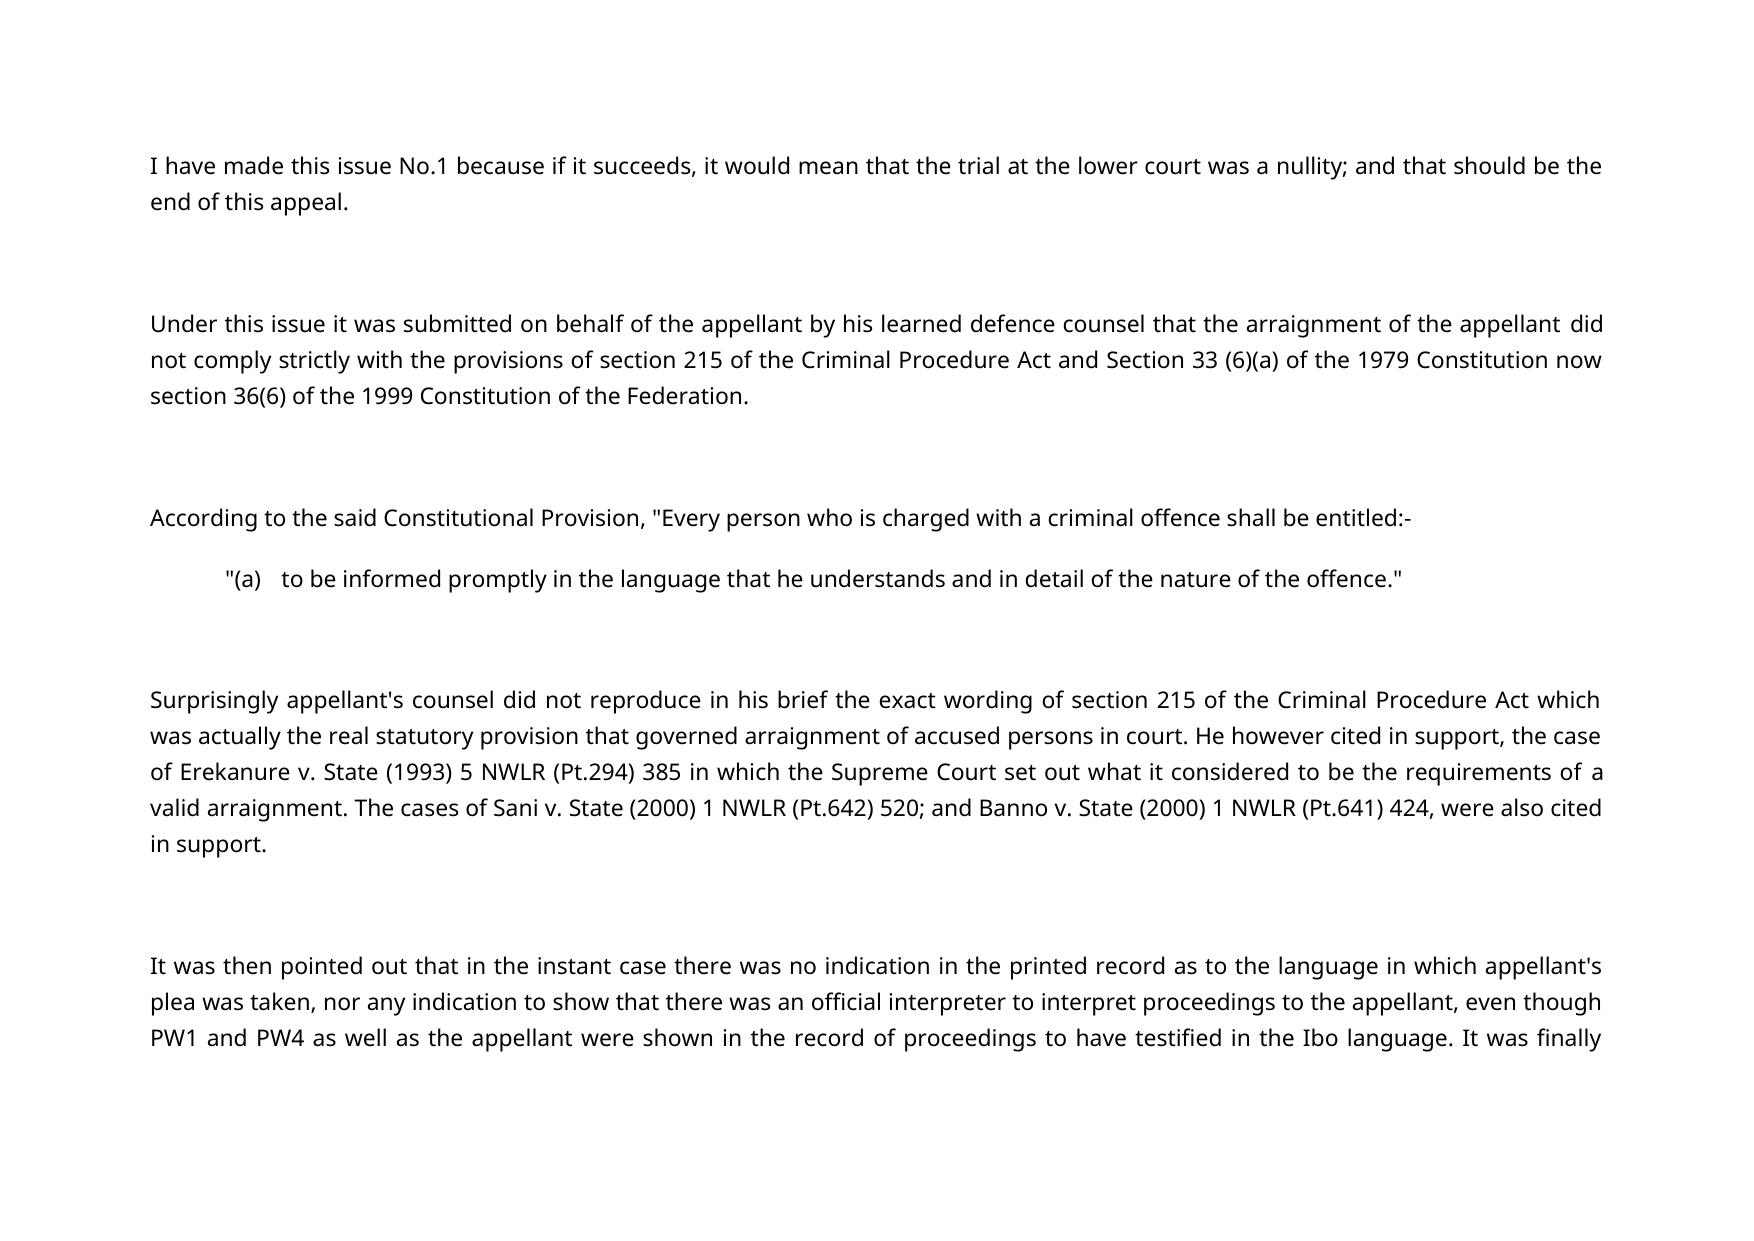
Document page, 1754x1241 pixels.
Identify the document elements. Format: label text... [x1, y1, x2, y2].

text According to the said Constitutional Provision, "Every person who is charged with a criminal offence shall be entitled:- [150, 502, 1604, 533]
text I have made this issue No.1 because if it succeeds, it would mean that the trial at the lower court was a nullity; and that should be the end of this appeal. [150, 150, 1604, 217]
text Surprisingly appellant's counsel did not reproduce in his brief the exact wording of section 215 of the Criminal Procedure Act which was actually the real statutory provision that governed arraignment of accused persons in court. He however cited in support, the case of Erekanure v. State (1993) 5 NWLR (Pt.294) 385 in which the Supreme Court set out what it considered to be the requirements of a valid arraignment. The cases of Sani v. State (2000) 1 NWLR (Pt.642) 520; and Banno v. State (2000) 1 NWLR (Pt.641) 424, were also cited in support. [150, 684, 1604, 859]
text Under this issue it was submitted on behalf of the appellant by his learned defence counsel that the arraignment of the appellant did not comply strictly with the provisions of section 215 of the Criminal Procedure Act and Section 33 (6)(a) of the 1979 Constitution now section 36(6) of the 1999 Constitution of the Federation. [150, 308, 1604, 411]
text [150, 950, 1604, 1053]
text "(a) to be informed promptly in the language that he understands and in detail of the nature of the offence." [150, 562, 1604, 594]
